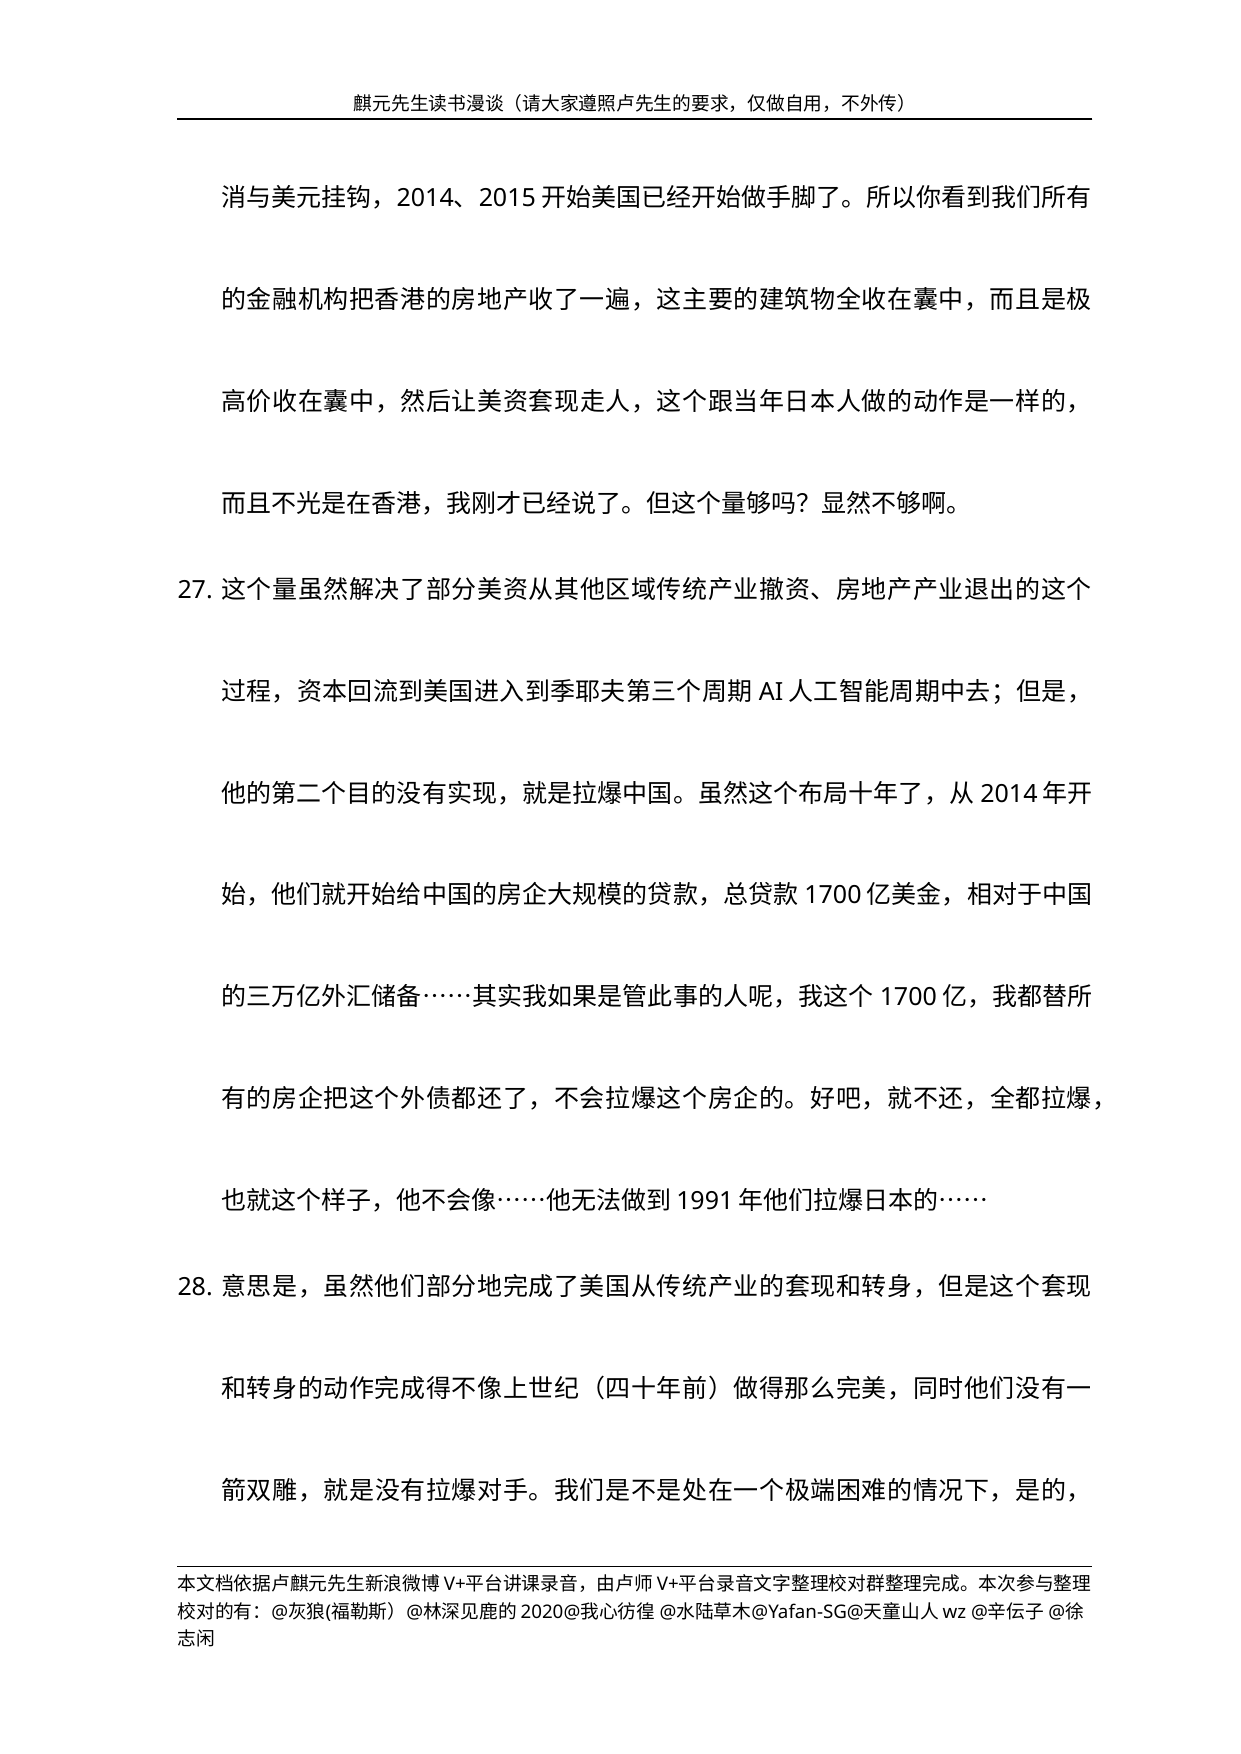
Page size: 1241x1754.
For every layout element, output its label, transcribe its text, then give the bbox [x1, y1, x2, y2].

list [177, 1251, 1092, 1522]
list 这个量虽然解决了部分美资从其他区域传统产业撤资、房地产产业退出的这个过程，资本回流到美国进入到季耶夫第三个周期AI人工智能周期中去；但是，他的第二个目的没有实现，就是拉爆中国。虽然这个布局十年了，从2014年开始，他们就开始给中国的房企大规模的贷款，总贷款1700亿美金，相对于中国的三万亿外汇储备……其实我如果是管此事的人呢，我这个1700亿，我都替所有的房企把这个外债都还了，不会拉爆这个房企的。好吧，就不还，全都拉爆，也就这个样子，他不会像……他无法做到1991年他们拉爆日本的…… [177, 553, 1092, 1233]
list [177, 162, 1092, 535]
